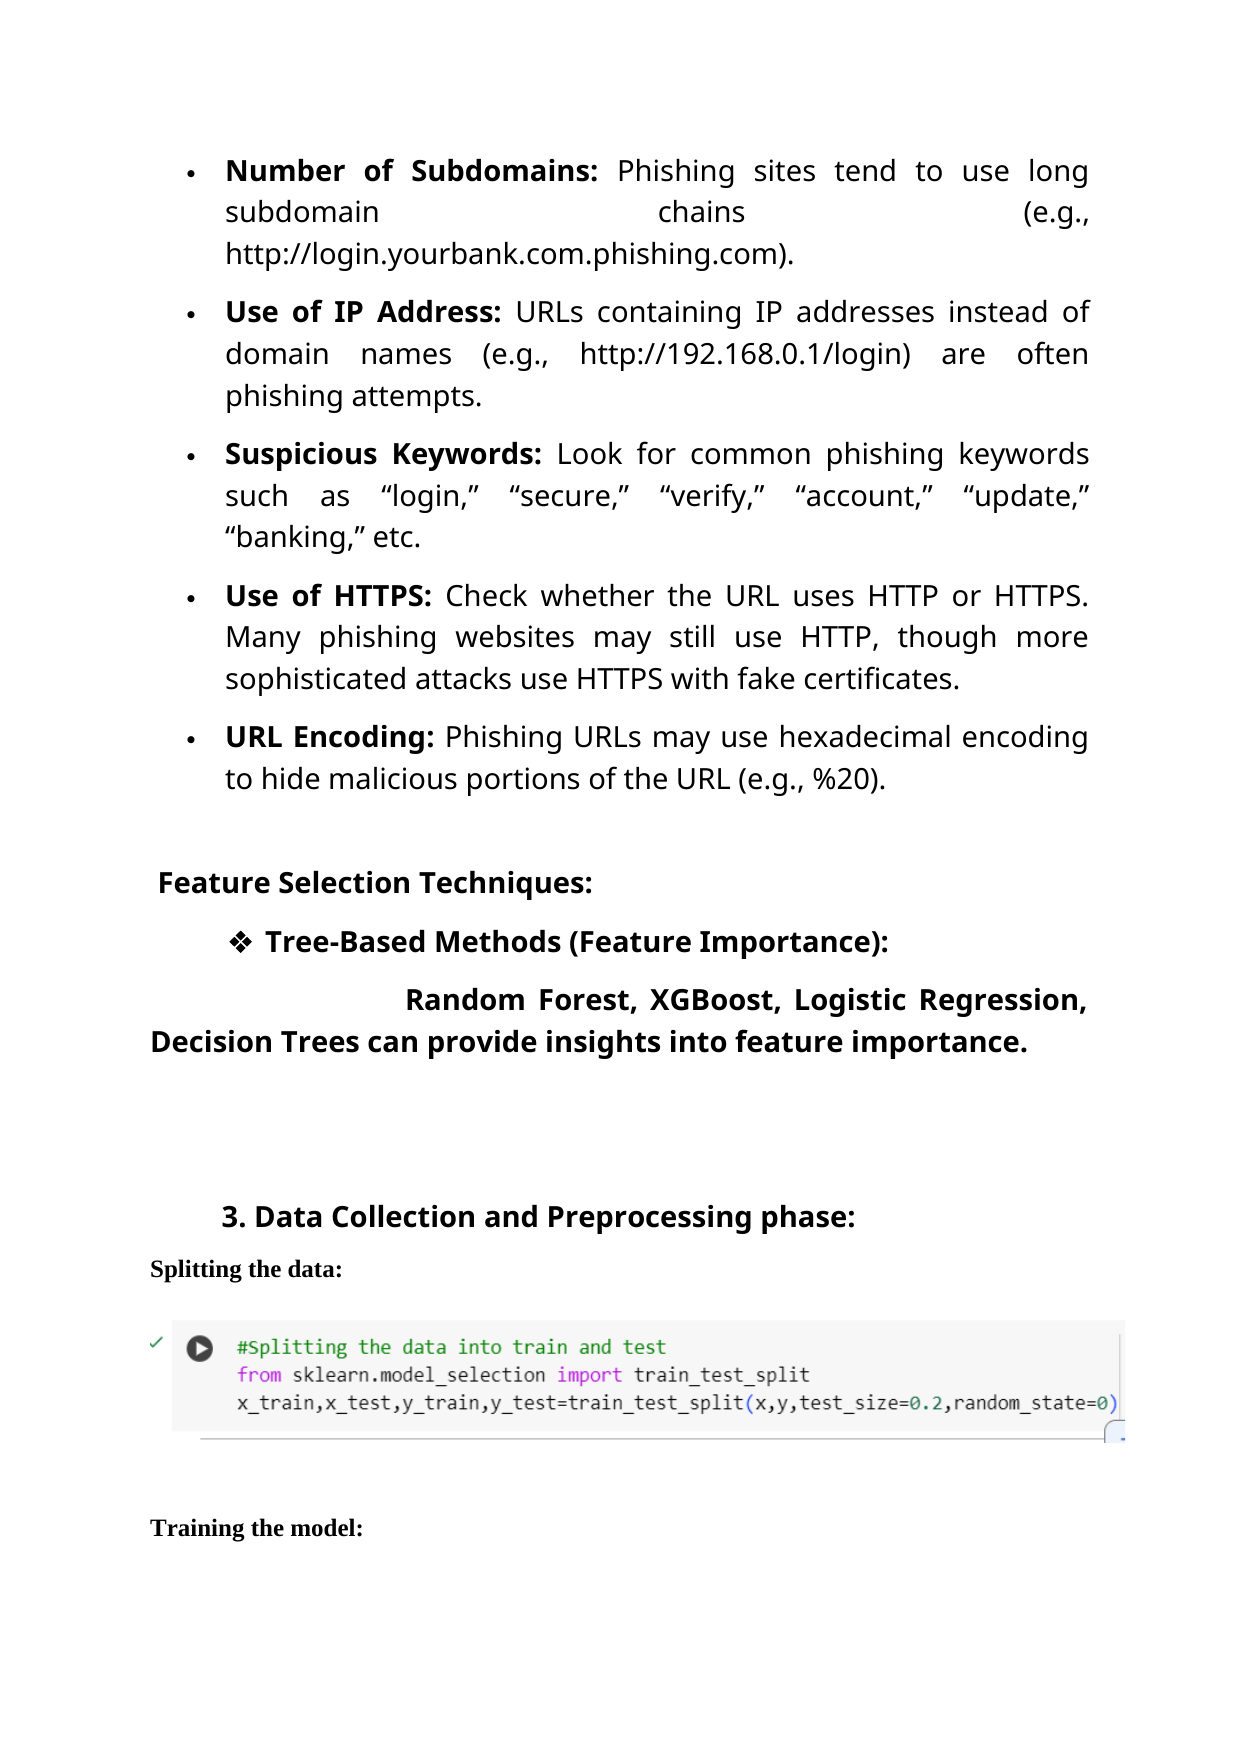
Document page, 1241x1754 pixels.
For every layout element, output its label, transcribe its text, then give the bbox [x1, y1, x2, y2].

list Suspicious Keywords: Look for common phishing keywords such as “login,” “secure,” “verify,” “account,” “update,” “banking,” etc. [187, 433, 1090, 556]
text 3. Data Collection and Preprocessing phase: [150, 1196, 1090, 1236]
list Tree-Based Methods (Feature Importance): [227, 921, 1090, 961]
text Feature Selection Techniques: [150, 863, 1090, 902]
list Use of HTTPS: Check whether the URL uses HTTP or HTTPS. Many phishing websites may still use HTTP, though more sophisticated attacks use HTTPS with fake certificates. [187, 575, 1090, 698]
list Use of IP Address: URLs containing IP addresses instead of domain names (e.g., http://192.168.0.1/login) are often phishing attempts. [187, 292, 1090, 415]
text Training the model: [150, 1513, 1090, 1542]
text Splitting the data: [150, 1254, 1090, 1283]
list URL Encoding: Phishing URLs may use hexadecimal encoding to hide malicious portions of the URL (e.g., %20). [187, 717, 1090, 798]
text Random Forest, XGBoost, Logistic Regression, Decision Trees can provide insights into feature importance. [150, 979, 1090, 1061]
picture [150, 1304, 1125, 1443]
list Number of Subdomains: Phishing sites tend to use long subdomain chains (e.g., http://login.yourbank.com.phishing.com). [187, 150, 1090, 273]
